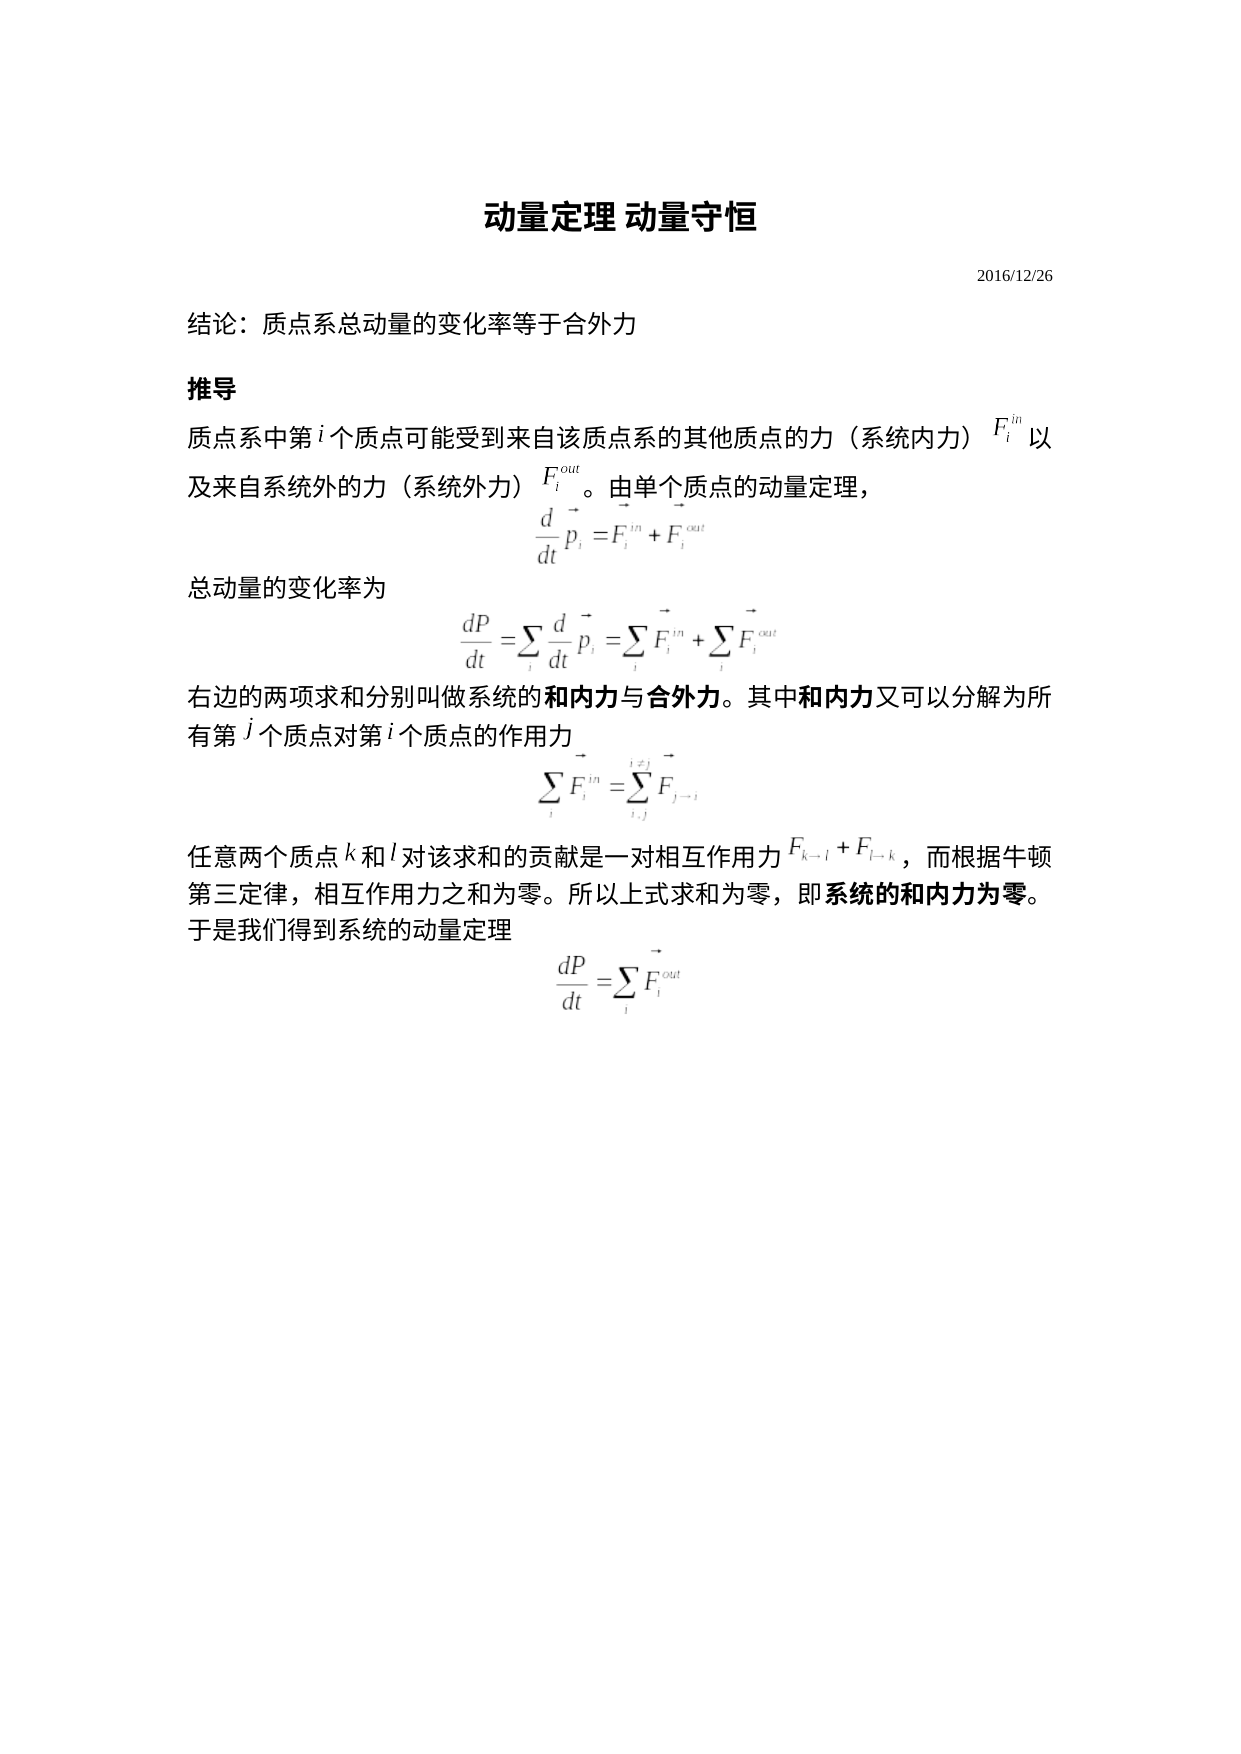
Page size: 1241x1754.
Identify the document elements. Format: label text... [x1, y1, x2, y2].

subtitle 动量定理 动量守恒 [187, 191, 1053, 239]
text 结论：质点系总动量的变化率等于合外力 [187, 304, 1053, 341]
text 推导 [187, 369, 1053, 406]
text 质点系中第个质点可能受到来自该质点系的其他质点的力（系统内力）以及来自系统外的力（系统外力）。由单个质点的动量定理， [187, 406, 1053, 503]
text 总动量的变化率为 [187, 568, 1053, 604]
text 右边的两项求和分别叫做系统的和内力与合外力。其中和内力又可以分解为所有第个质点对第个质点的作用力 [187, 678, 1053, 752]
text 任意两个质点和对该求和的贡献是一对相互作用力，而根据牛顿第三定律，相互作用力之和为零。所以上式求和为零，即系统的和内力为零。于是我们得到系统的动量定理 [187, 825, 1053, 947]
text 2016/12/26 [187, 266, 1053, 285]
